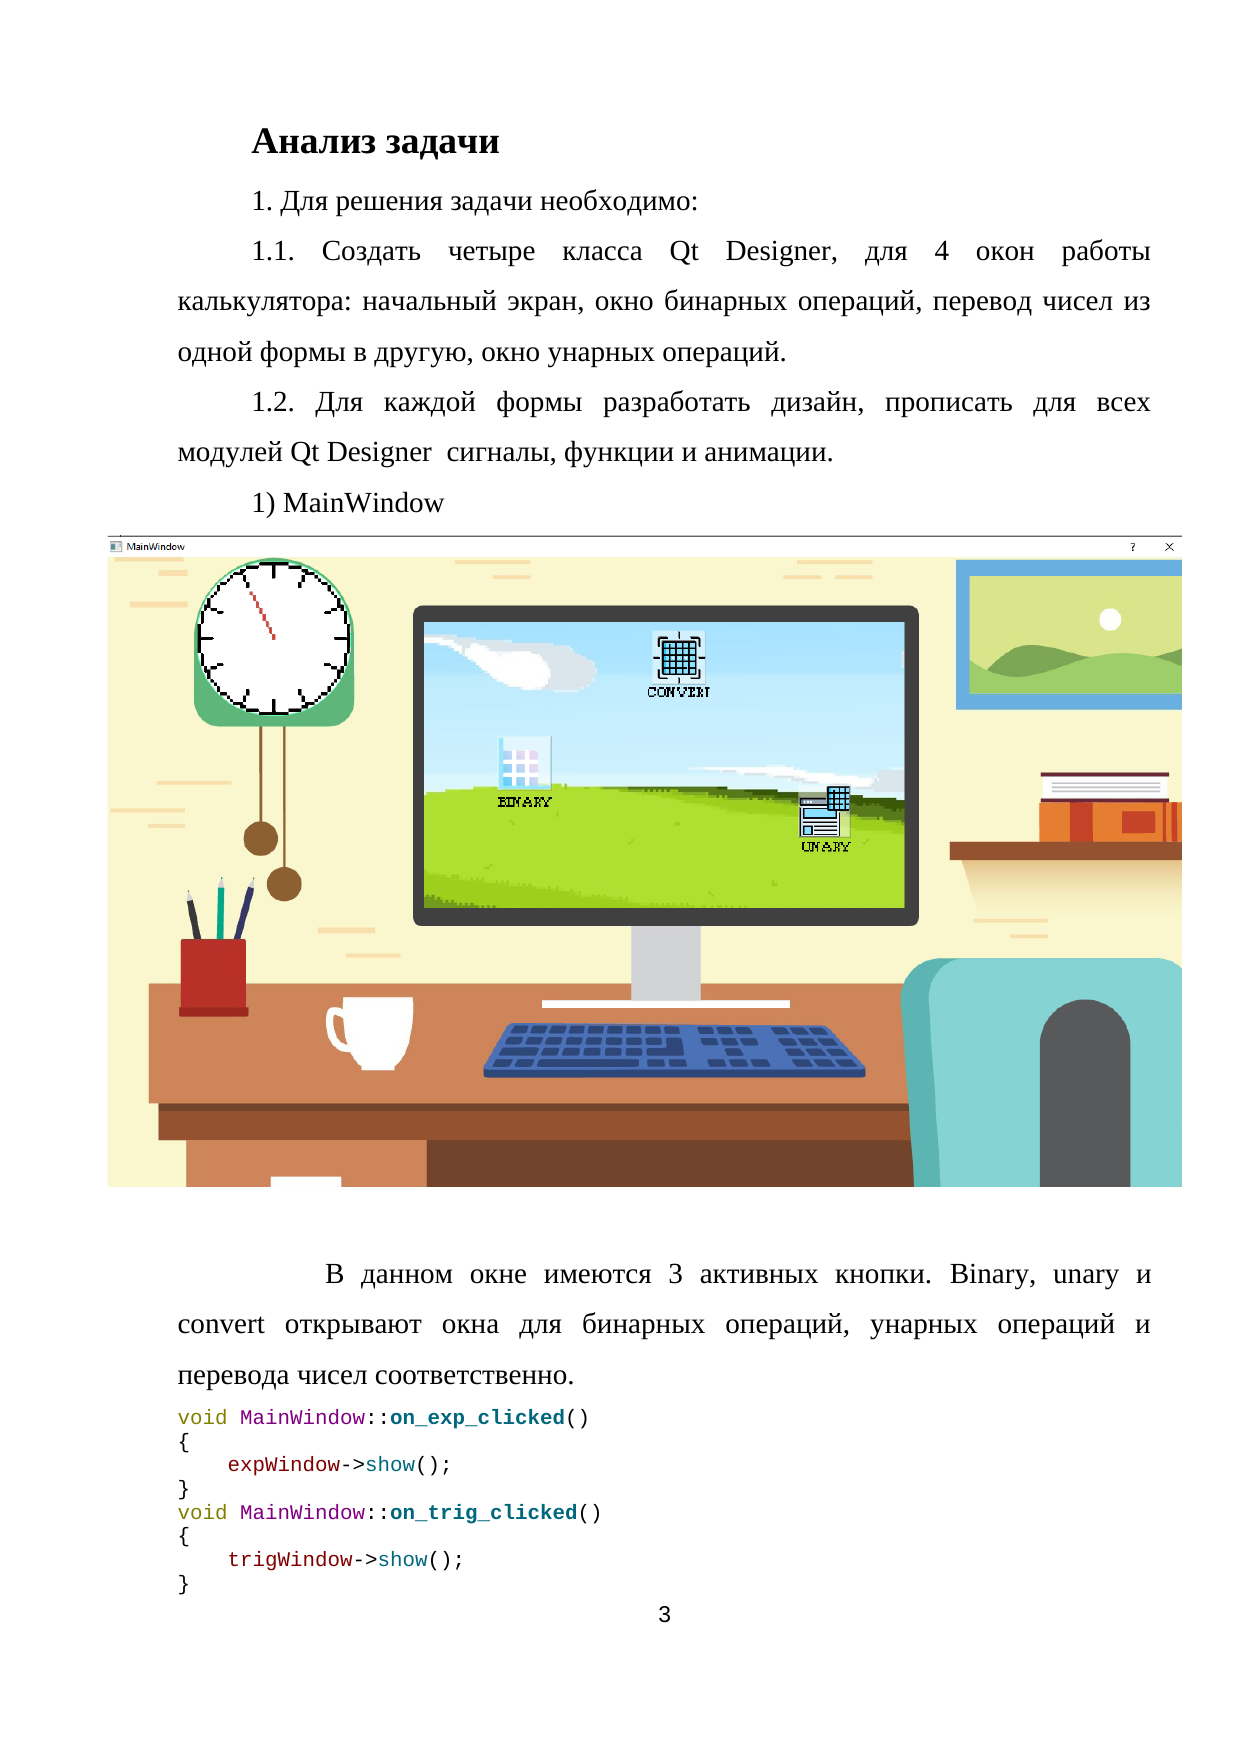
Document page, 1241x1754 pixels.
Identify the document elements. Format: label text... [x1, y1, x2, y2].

text Анализ задачи [177, 118, 1152, 161]
text } [177, 1573, 1152, 1596]
text { [177, 1431, 1152, 1454]
text { [177, 1525, 1152, 1549]
text В данном окне имеются 3 активных кнопки. Binary, unary и convert открывают окна для бинарных операций, унарных операций и перевода чисел соответственно. [177, 1256, 1152, 1390]
text 1.2. Для каждой формы разработать дизайн, прописать для всех модулей Qt Designer сигналы, функции и анимации. [177, 384, 1152, 468]
text 1. Для решения задачи необходимо: [177, 183, 1152, 216]
text void MainWindow::on_exp_clicked() [177, 1407, 1152, 1431]
picture [106, 535, 1182, 1185]
text void MainWindow::on_trig_clicked() [177, 1502, 1152, 1525]
text trigWindow->show(); [177, 1549, 1152, 1573]
text 1) MainWindow [177, 485, 1152, 518]
text } [177, 1478, 1152, 1502]
text 1.1. Создать четыре класса Qt Designer, для 4 окон работы калькулятора: начальный экран, окно бинарных операций, перевод чисел из одной формы в другую, окно унарных операций. [177, 233, 1152, 367]
text expWindow->show(); [177, 1454, 1152, 1478]
